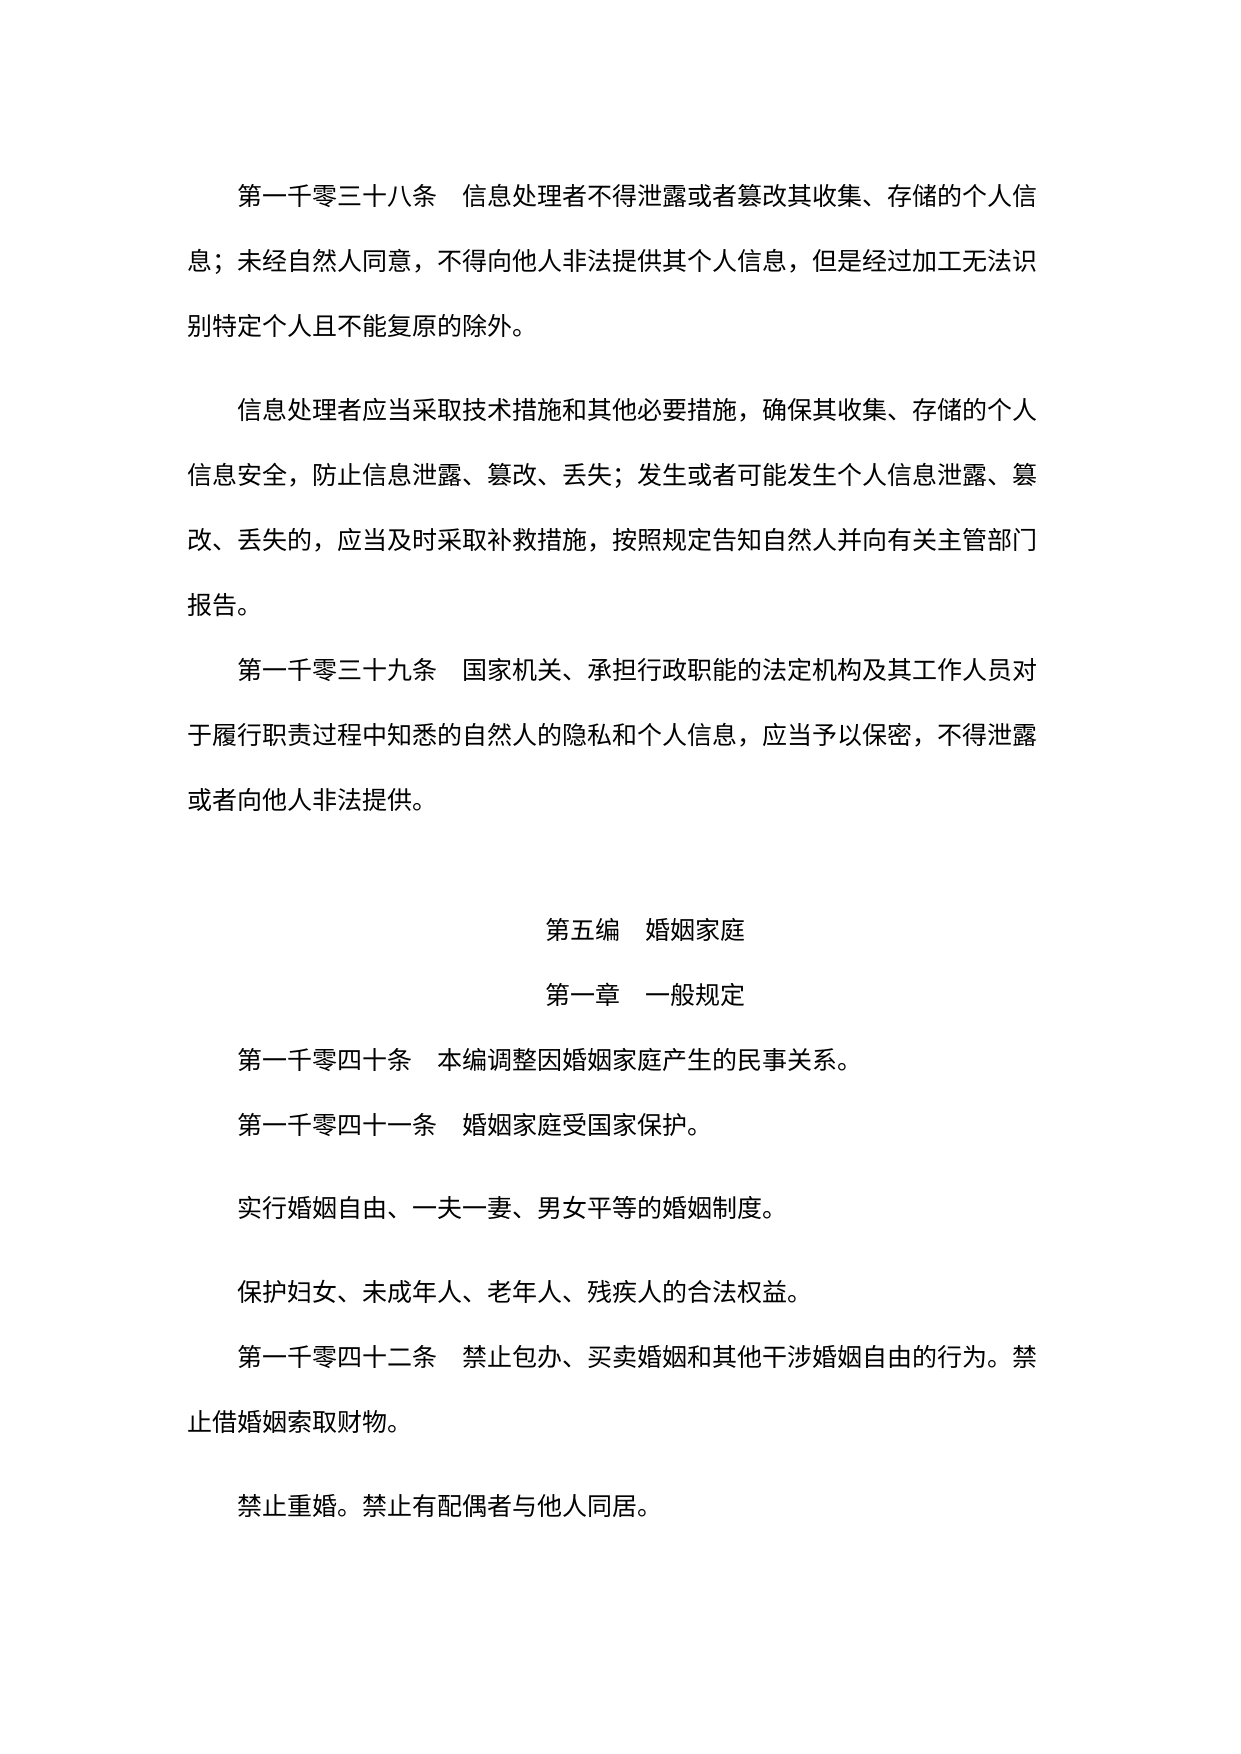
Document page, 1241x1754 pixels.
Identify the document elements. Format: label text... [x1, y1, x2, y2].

text 第一章 一般规定 [187, 961, 1053, 1026]
text 第一千零三十八条 信息处理者不得泄露或者篡改其收集、存储的个人信息；未经自然人同意，不得向他人非法提供其个人信息，但是经过加工无法识别特定个人且不能复原的除外。 [187, 162, 1053, 357]
text 第一千零三十九条 国家机关、承担行政职能的法定机构及其工作人员对于履行职责过程中知悉的自然人的隐私和个人信息，应当予以保密，不得泄露或者向他人非法提供。 [187, 636, 1053, 831]
text 第一千零四十一条 婚姻家庭受国家保护。 [187, 1091, 1053, 1156]
text 第五编 婚姻家庭 [187, 896, 1053, 961]
text 实行婚姻自由、一夫一妻、男女平等的婚姻制度。 [187, 1174, 1053, 1239]
text 第一千零四十条 本编调整因婚姻家庭产生的民事关系。 [187, 1026, 1053, 1091]
text 禁止重婚。禁止有配偶者与他人同居。 [187, 1472, 1053, 1537]
text 第一千零四十二条 禁止包办、买卖婚姻和其他干涉婚姻自由的行为。禁止借婚姻索取财物。 [187, 1323, 1053, 1453]
text 保护妇女、未成年人、老年人、残疾人的合法权益。 [187, 1258, 1053, 1323]
text 信息处理者应当采取技术措施和其他必要措施，确保其收集、存储的个人信息安全，防止信息泄露、篡改、丢失；发生或者可能发生个人信息泄露、篡改、丢失的，应当及时采取补救措施，按照规定告知自然人并向有关主管部门报告。 [187, 376, 1053, 636]
